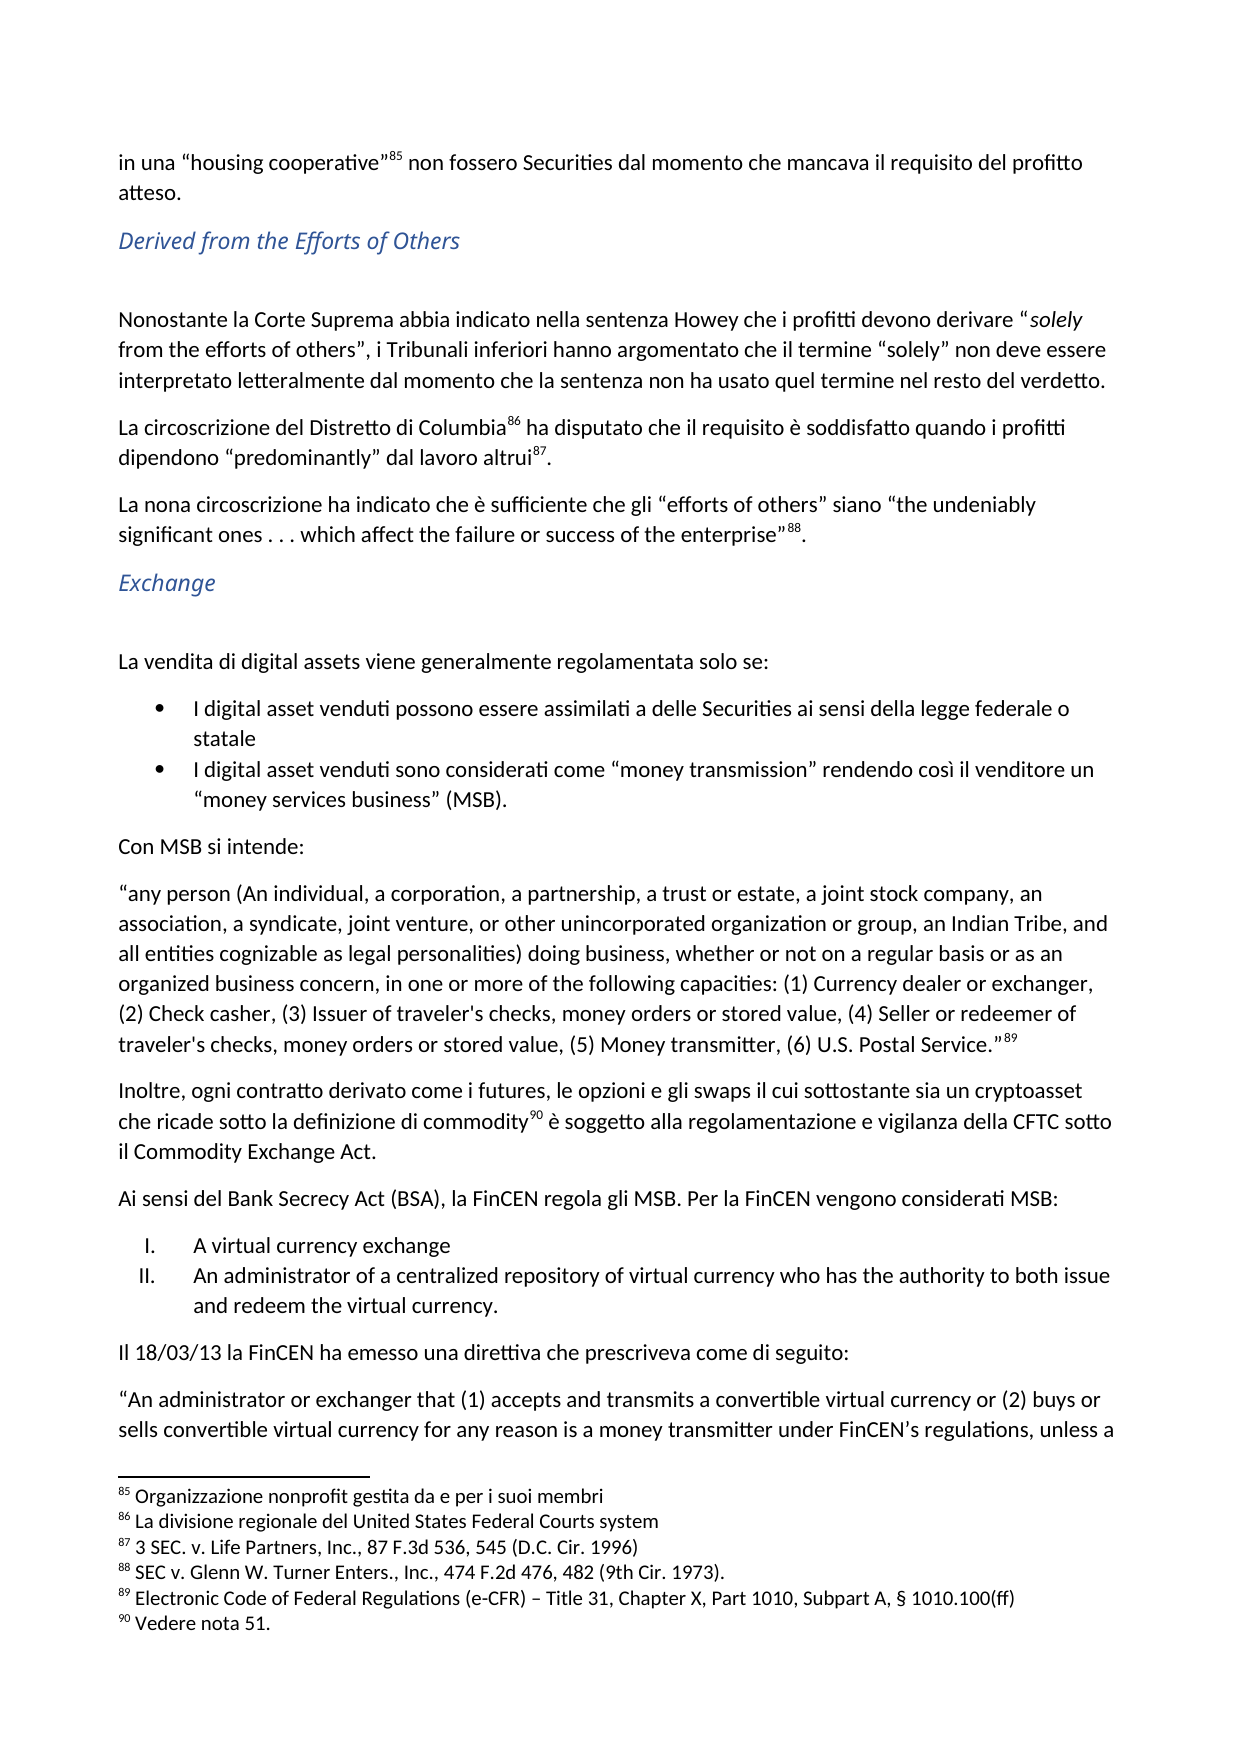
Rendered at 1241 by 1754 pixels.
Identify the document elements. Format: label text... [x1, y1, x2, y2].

text “any person (An individual, a corporation, a partnership, a trust or estate, a joint stock company, an association, a syndicate, joint venture, or other unincorporated organization or group, an Indian Tribe, and all entities cognizable as legal personalities) doing business, whether or not on a regular basis or as an organized business concern, in one or more of the following capacities: (1) Currency dealer or exchanger, (2) Check casher, (3) Issuer of traveler's checks, money orders or stored value, (4) Seller or redeemer of traveler's checks, money orders or stored value, (5) Money transmitter, (6) U.S. Postal Service.” [118, 879, 1122, 1058]
text La vendita di digital assets viene generalmente regolamentata solo se: [118, 647, 1122, 675]
text Inoltre, ogni contratto derivato come i futures, le opzioni e gli swaps il cui sottostante sia un cryptoasset che ricade sotto la definizione di commodity è soggetto alla regolamentazione e vigilanza della CFTC sotto il Commodity Exchange Act. [118, 1077, 1122, 1165]
subtitle Derived from the Efforts of Others [118, 225, 1122, 256]
text Con MSB si intende: [118, 832, 1122, 860]
text Ai sensi del Bank Secrecy Act (BSA), la FinCEN regola gli MSB. Per la FinCEN vengono considerati MSB: [118, 1184, 1122, 1212]
list A virtual currency exchange [156, 1231, 1122, 1259]
text La nona circoscrizione ha indicato che è sufficiente che gli “efforts of others” siano “the undeniably significant ones . . . which affect the failure or success of the enterprise”. [118, 490, 1122, 548]
text La circoscrizione del Distretto di Columbia ha disputato che il requisito è soddisfatto quando i profitti dipendono “predominantly” dal lavoro altrui. [118, 413, 1122, 471]
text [118, 148, 1122, 206]
text Nonostante la Corte Suprema abbia indicato nella sentenza Howey che i profitti devono derivare “solely from the efforts of others”, i Tribunali inferiori hanno argomentato che il termine “solely” non deve essere interpretato letteralmente dal momento che la sentenza non ha usato quel termine nel resto del verdetto. [118, 305, 1122, 394]
list I digital asset venduti sono considerati come “money transmission” rendendo così il venditore un “money services business” (MSB). [156, 755, 1122, 813]
text Il 18/03/13 la FinCEN ha emesso una direttiva che prescriveva come di seguito: [118, 1338, 1122, 1366]
list I digital asset venduti possono essere assimilati a delle Securities ai sensi della legge federale o statale [156, 694, 1122, 752]
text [118, 1385, 1122, 1443]
subtitle Exchange [118, 567, 1122, 598]
list An administrator of a centralized repository of virtual currency who has the authority to both issue and redeem the virtual currency. [156, 1261, 1122, 1319]
